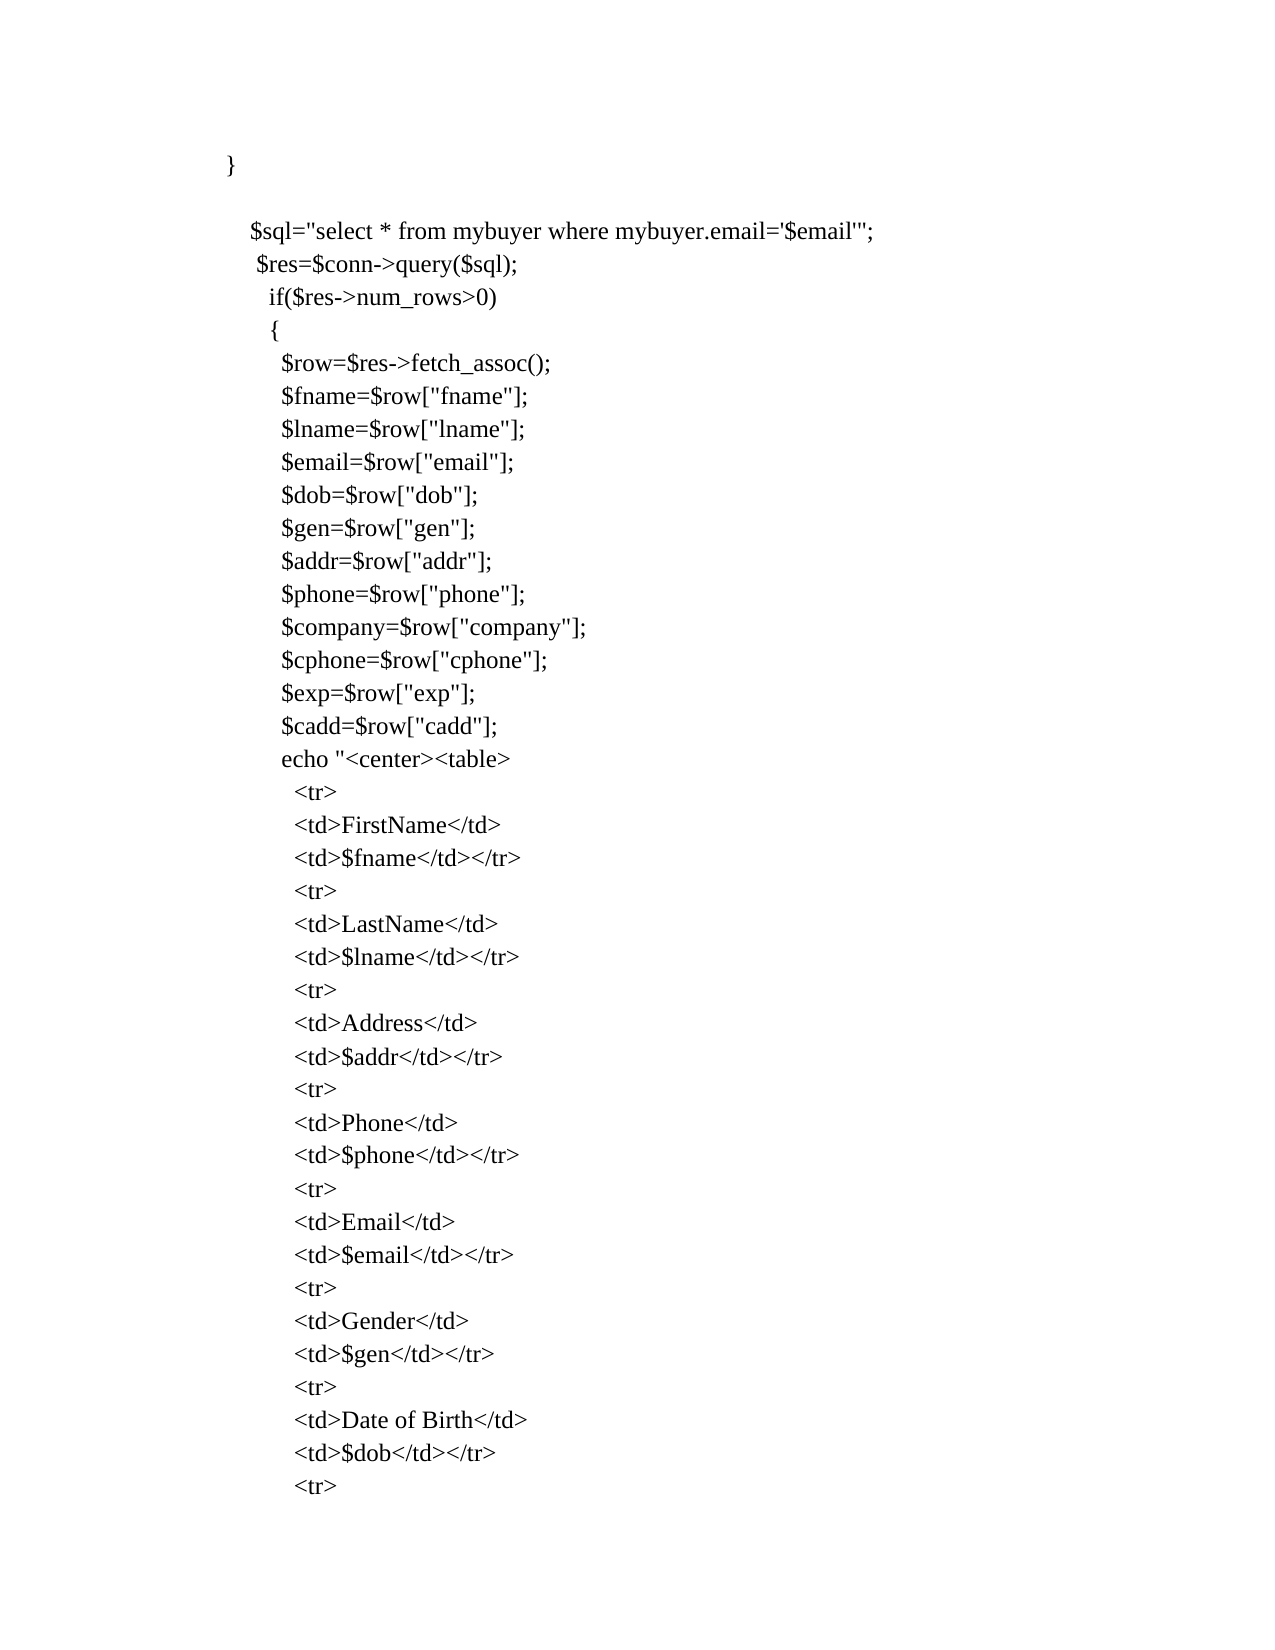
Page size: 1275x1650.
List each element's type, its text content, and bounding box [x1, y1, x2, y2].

list { [225, 315, 1125, 344]
list <td>Address</td> [225, 1008, 1125, 1037]
list $fname=$row["fname"]; [225, 381, 1125, 410]
list if($res->num_rows>0) [225, 282, 1125, 311]
list <td>$dob</td></tr> [225, 1438, 1125, 1467]
list $cadd=$row["cadd"]; [225, 711, 1125, 740]
list <td>Date of Birth</td> [225, 1405, 1125, 1433]
list <td>$gen</td></tr> [225, 1339, 1125, 1367]
list $cphone=$row["cphone"]; [225, 645, 1125, 674]
list $row=$res->fetch_assoc(); [225, 348, 1125, 377]
list <td>$addr</td></tr> [225, 1042, 1125, 1070]
list <td>$lname</td></tr> [225, 942, 1125, 971]
list $addr=$row["addr"]; [225, 546, 1125, 575]
list <td>LastName</td> [225, 909, 1125, 938]
list <td>$email</td></tr> [225, 1240, 1125, 1268]
list <tr> [225, 1174, 1125, 1202]
list $phone=$row["phone"]; [225, 579, 1125, 608]
list <td>Email</td> [225, 1207, 1125, 1235]
list $email=$row["email"]; [225, 447, 1125, 476]
list <td>FirstName</td> [225, 810, 1125, 839]
list $dob=$row["dob"]; [225, 480, 1125, 509]
list <tr> [225, 976, 1125, 1004]
list $company=$row["company"]; [225, 612, 1125, 641]
list $gen=$row["gen"]; [225, 513, 1125, 542]
list <td>Gender</td> [225, 1306, 1125, 1334]
list } [225, 150, 1125, 179]
list $exp=$row["exp"]; [225, 678, 1125, 707]
list $lname=$row["lname"]; [225, 414, 1125, 443]
list <tr> [225, 1372, 1125, 1401]
list <tr> [225, 1074, 1125, 1103]
list echo "<center><table> [225, 744, 1125, 773]
list <td>Phone</td> [225, 1108, 1125, 1136]
list $sql="select * from mybuyer where mybuyer.email='$email'"; [225, 216, 1125, 245]
list <tr> [225, 777, 1125, 806]
list <td>$phone</td></tr> [225, 1141, 1125, 1169]
list <td>$fname</td></tr> [225, 843, 1125, 872]
list <tr> [225, 876, 1125, 905]
list <tr> [225, 1471, 1125, 1499]
list <tr> [225, 1273, 1125, 1301]
list $res=$conn->query($sql); [225, 249, 1125, 278]
